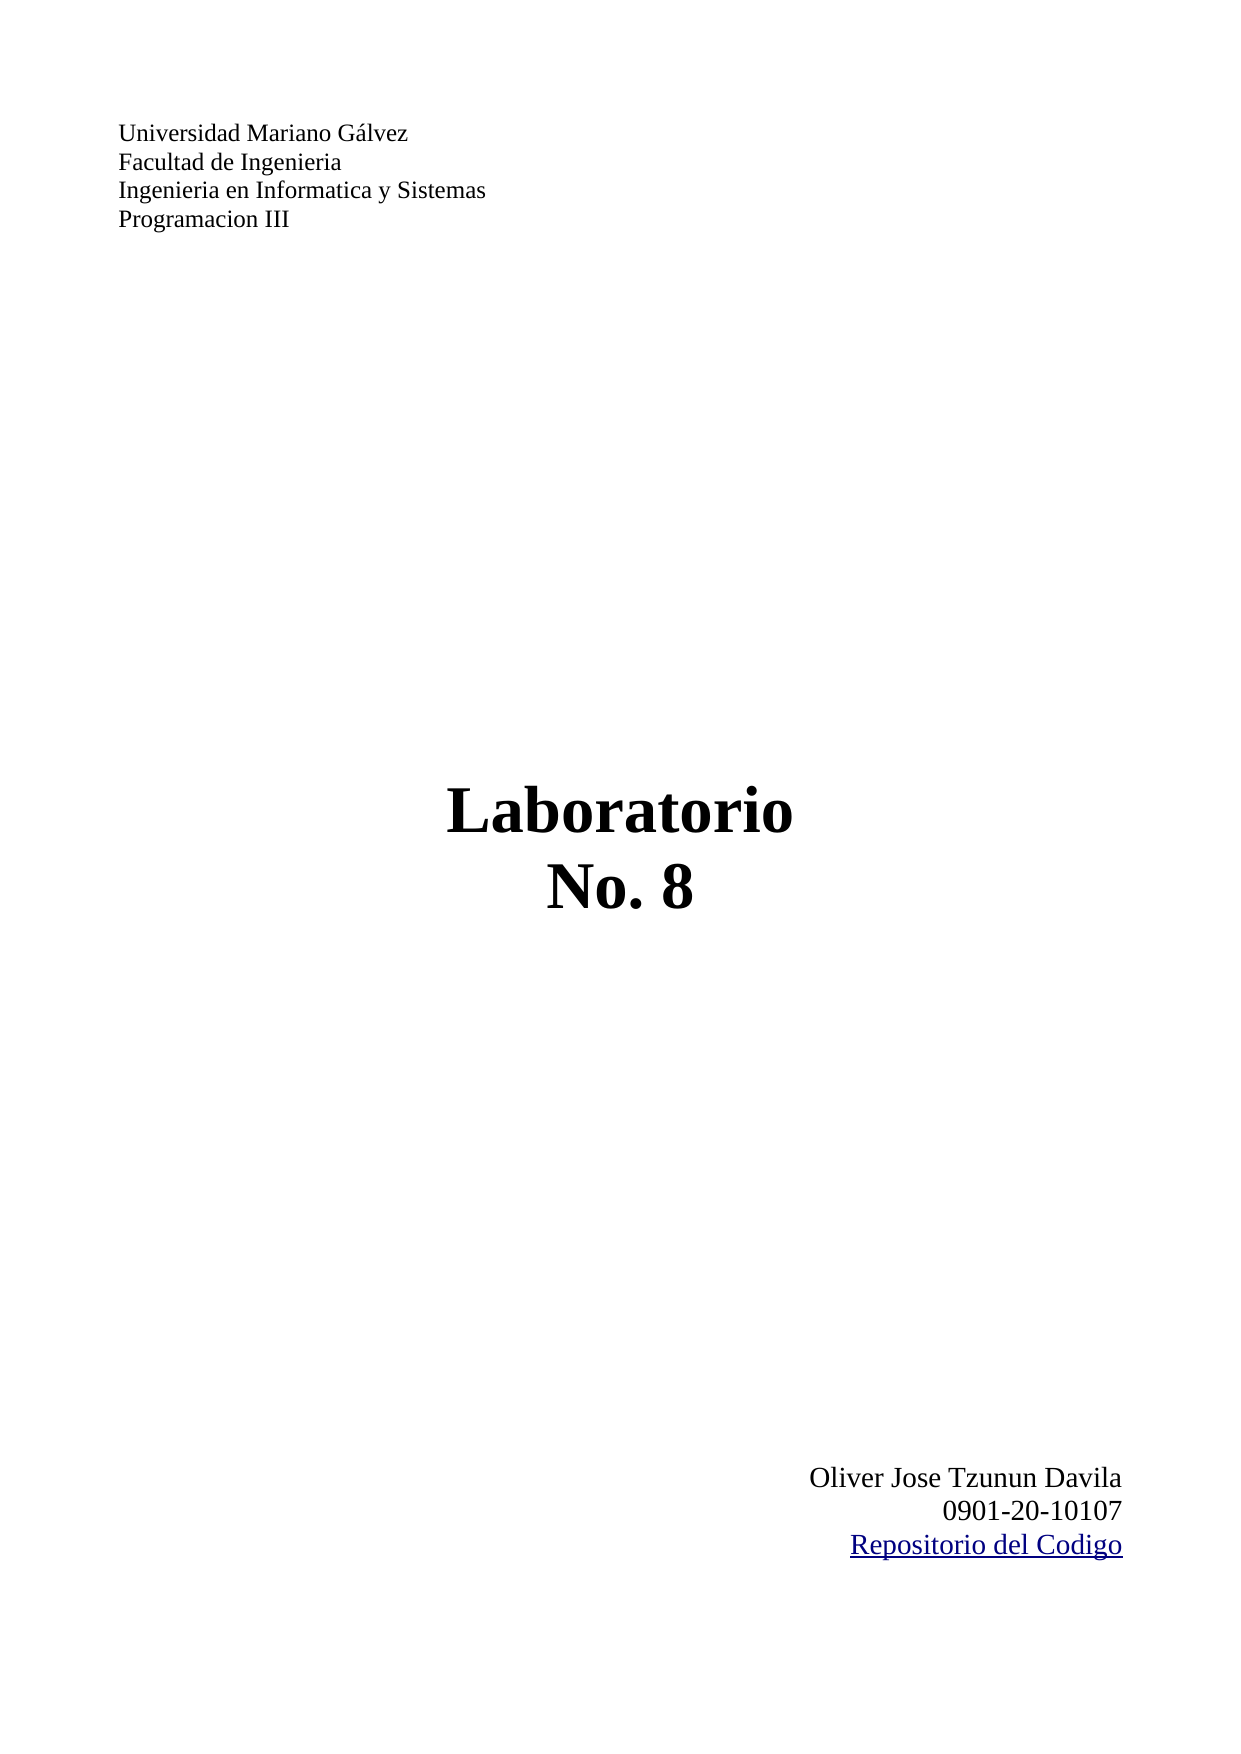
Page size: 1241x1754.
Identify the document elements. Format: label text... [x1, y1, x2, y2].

text Programacion III [118, 204, 1122, 233]
text Laboratorio [118, 770, 1122, 846]
text Universidad Mariano Gálvez [118, 118, 1122, 147]
text No. 8 [118, 846, 1122, 923]
text Repositorio del Codigo [118, 1527, 1122, 1560]
text Ingenieria en Informatica y Sistemas [118, 176, 1122, 204]
text Facultad de Ingenieria [118, 147, 1122, 176]
text 0901-20-10107 [118, 1493, 1122, 1527]
text Oliver Jose Tzunun Davila [118, 1460, 1122, 1493]
